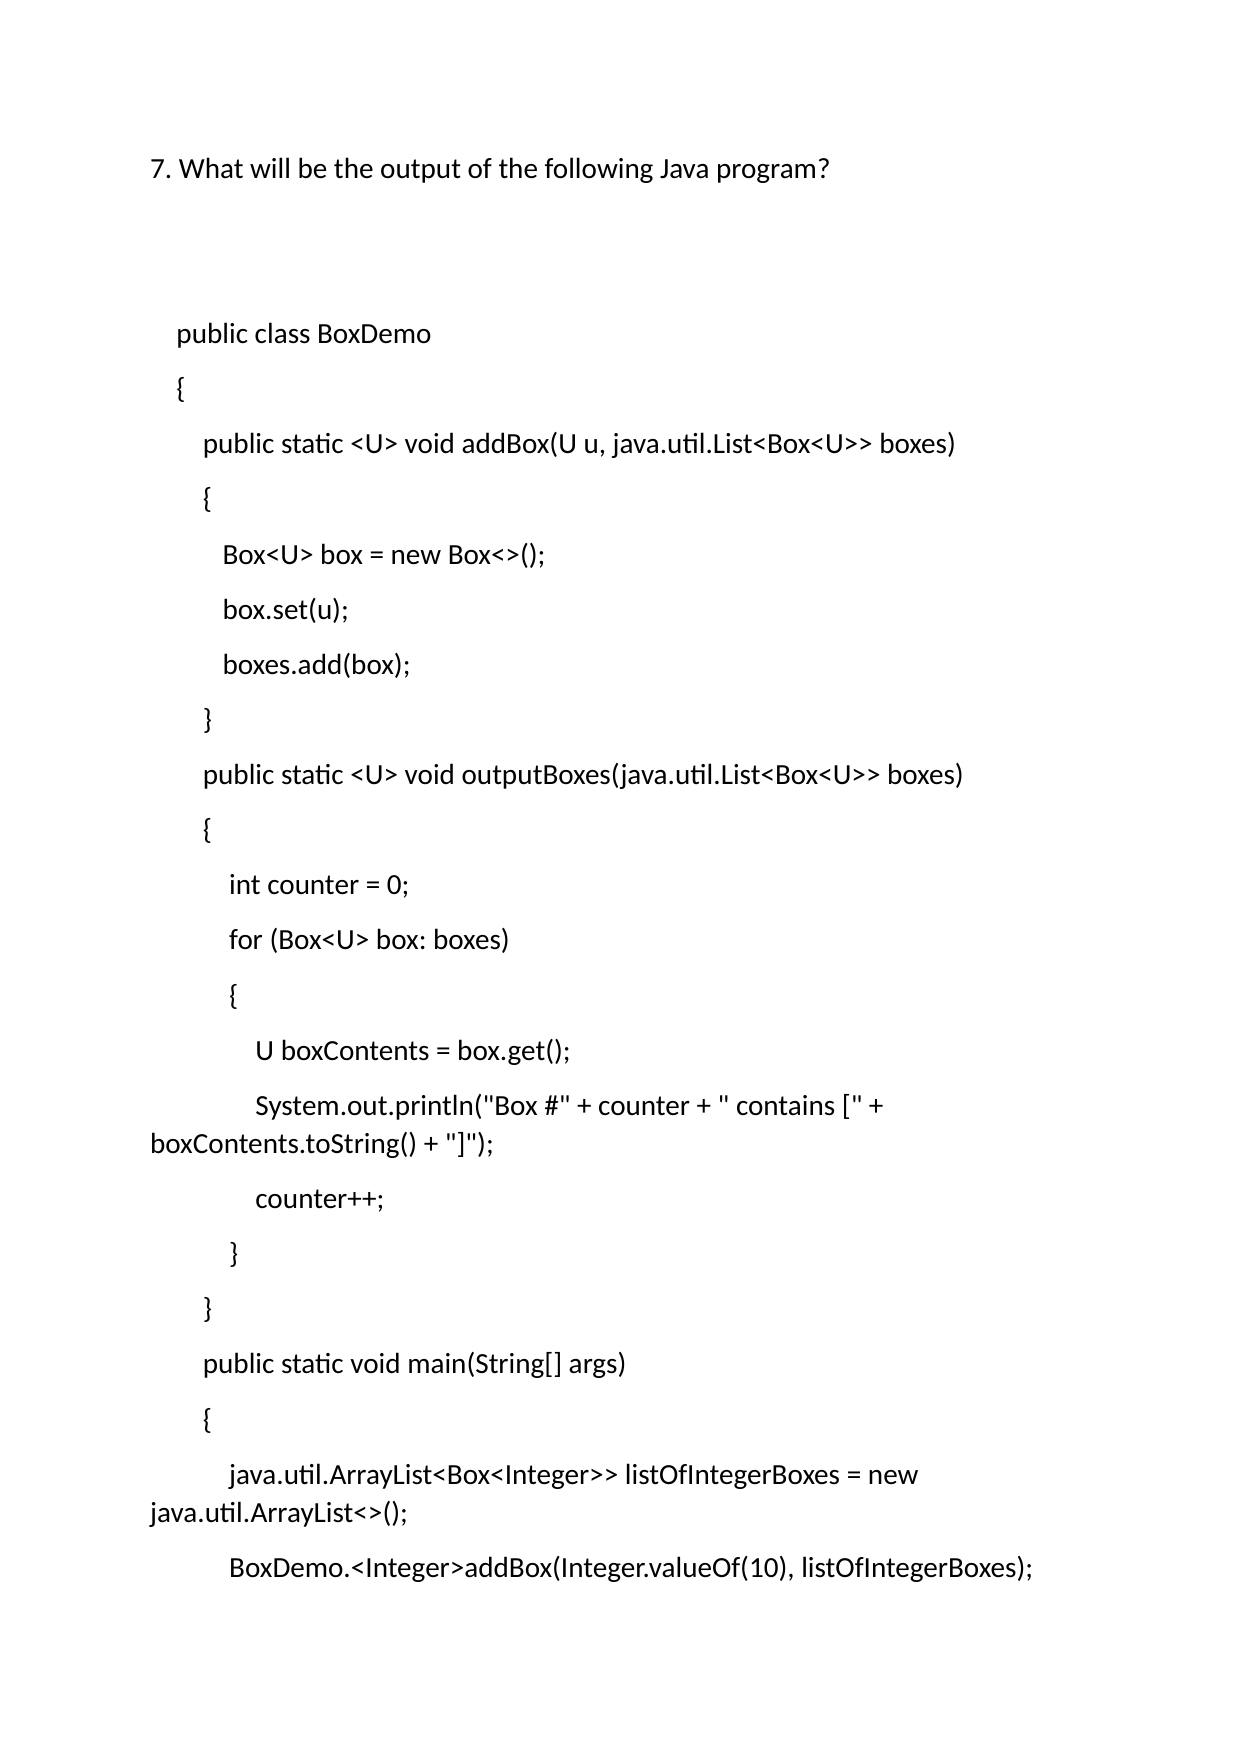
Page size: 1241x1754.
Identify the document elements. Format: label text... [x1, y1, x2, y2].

text public class BoxDemo [150, 315, 1090, 351]
text for (Box<U> box: boxes) [150, 921, 1090, 957]
text boxes.add(box); [150, 646, 1090, 682]
text int counter = 0; [150, 866, 1090, 902]
text counter++; [150, 1180, 1090, 1216]
text U boxContents = box.get(); [150, 1032, 1090, 1067]
text BoxDemo.<Integer>addBox(Integer.valueOf(10), listOfIntegerBoxes); [150, 1549, 1090, 1585]
text { [150, 1401, 1090, 1436]
text 7. What will be the output of the following Java program? [150, 150, 1090, 186]
text } [150, 1291, 1090, 1326]
text box.set(u); [150, 591, 1090, 626]
text public static <U> void outputBoxes(java.util.List<Box<U>> boxes) [150, 756, 1090, 792]
text public static void main(String[] args) [150, 1346, 1090, 1381]
text { [150, 977, 1090, 1012]
text java.util.ArrayList<Box<Integer>> listOfIntegerBoxes = new java.util.ArrayList<>(); [150, 1456, 1090, 1530]
text { [150, 370, 1090, 406]
text System.out.println("Box #" + counter + " contains [" + boxContents.toString() + "]"); [150, 1087, 1090, 1161]
text } [150, 701, 1090, 737]
text { [150, 811, 1090, 847]
text { [150, 481, 1090, 516]
text Box<U> box = new Box<>(); [150, 536, 1090, 571]
text } [150, 1235, 1090, 1271]
text public static <U> void addBox(U u, java.util.List<Box<U>> boxes) [150, 426, 1090, 461]
